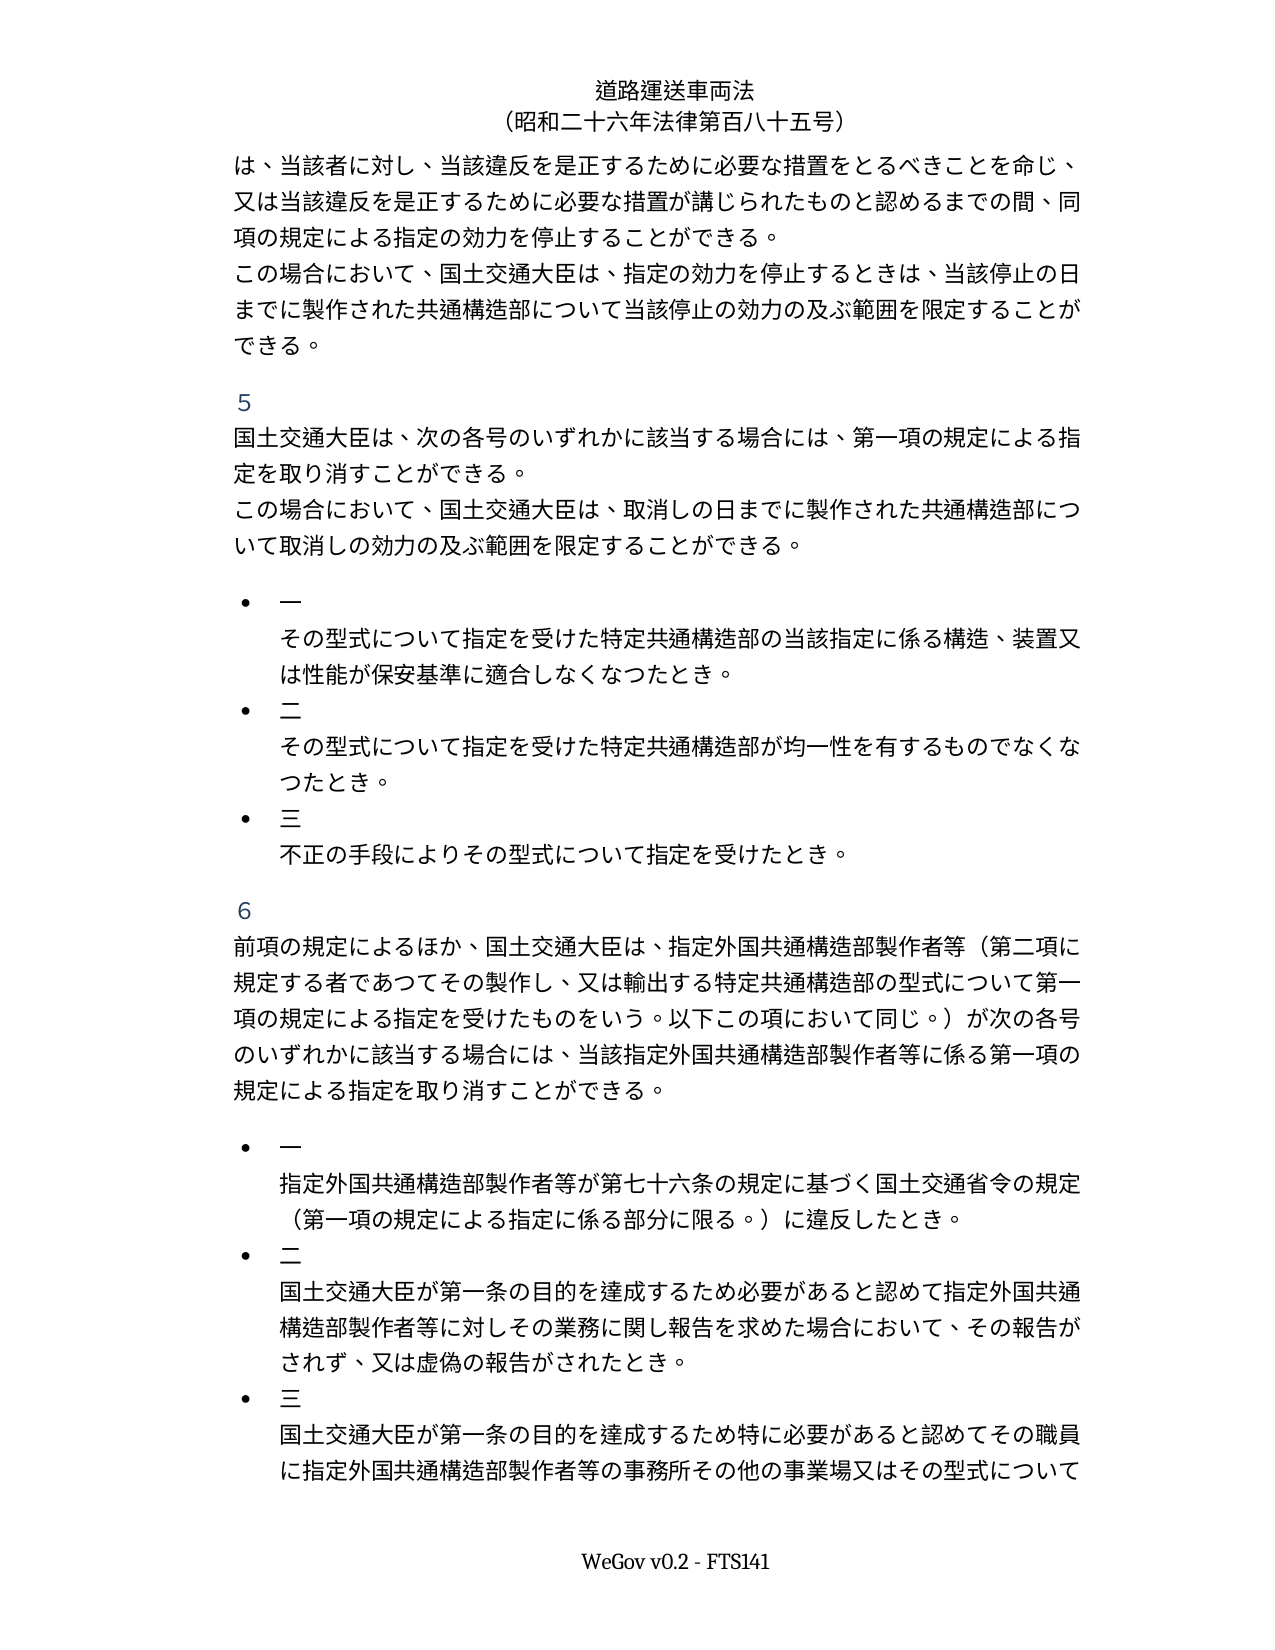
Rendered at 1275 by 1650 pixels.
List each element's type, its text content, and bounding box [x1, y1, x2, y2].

list 二 国土交通大臣が第一条の目的を達成するため必要があると認めて指定外国共通構造部製作者等に対しその業務に関し報告を求めた場合において、その報告がされず、又は虚偽の報告がされたとき。 [242, 1239, 1087, 1379]
list 一 その型式について指定を受けた特定共通構造部の当該指定に係る構造、装置又は性能が保安基準に適合しなくなつたとき。 [242, 587, 1087, 690]
list 三 不正の手段によりその型式について指定を受けたとき。 [242, 803, 1087, 870]
list 二 その型式について指定を受けた特定共通構造部が均一性を有するものでなくなつたとき。 [242, 695, 1087, 798]
list 一 指定外国共通構造部製作者等が第七十六条の規定に基づく国土交通省令の規定（第一項の規定による指定に係る部分に限る。）に違反したとき。 [242, 1132, 1087, 1235]
text 国土交通大臣は、次の各号のいずれかに該当する場合には、第一項の規定による指定を取り消すことができる。 この場合において、国土交通大臣は、取消しの日までに製作された共通構造部について取消しの効力の及ぶ範囲を限定することができる。 [233, 422, 1087, 561]
text 前項の規定によるほか、国土交通大臣は、指定外国共通構造部製作者等（第二項に規定する者であつてその製作し、又は輸出する特定共通構造部の型式について第一項の規定による指定を受けたものをいう。以下この項において同じ。）が次の各号のいずれかに該当する場合には、当該指定外国共通構造部製作者等に係る第一項の規定による指定を取り消すことができる。 [233, 931, 1087, 1106]
subtitle ５ [233, 386, 1087, 418]
subtitle ６ [233, 895, 1087, 927]
